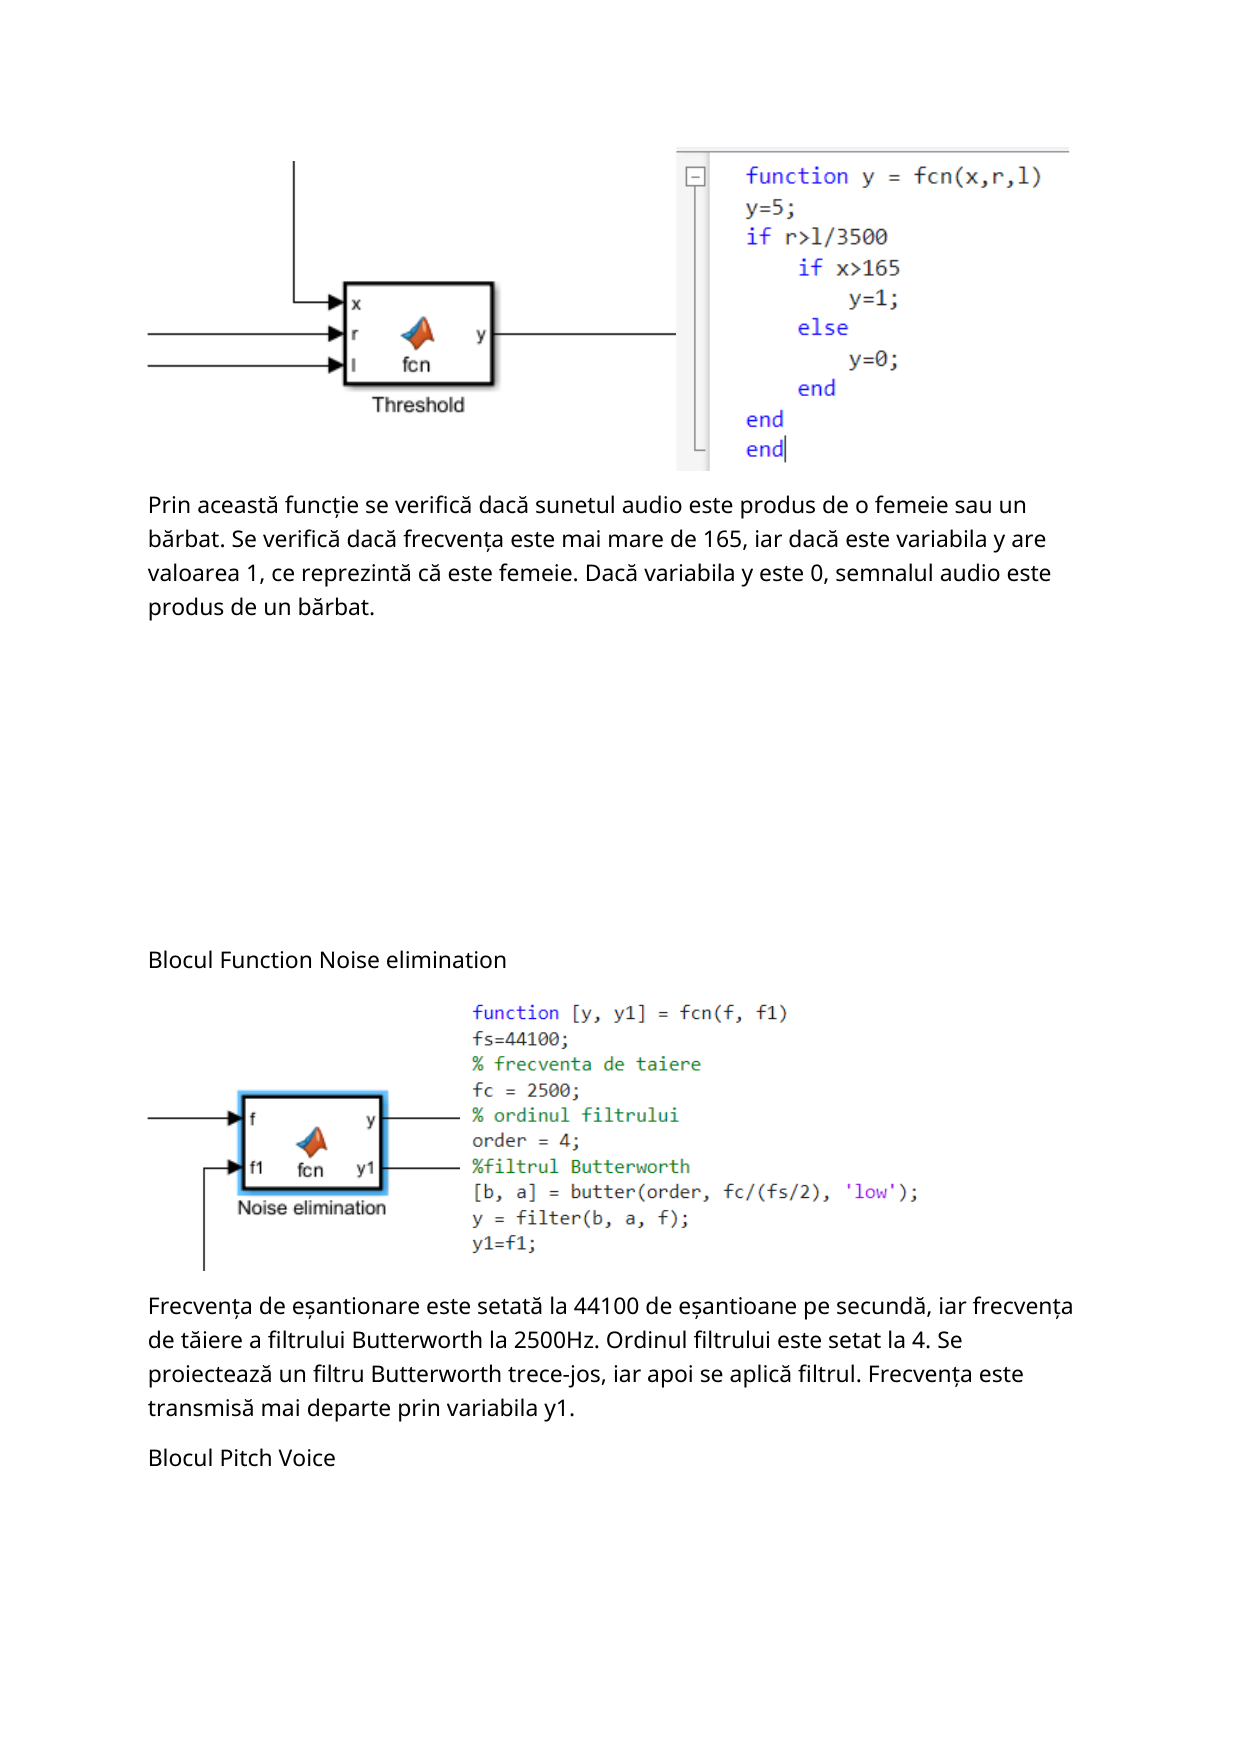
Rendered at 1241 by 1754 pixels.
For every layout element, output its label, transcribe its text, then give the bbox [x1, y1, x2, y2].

text Frecvența de eșantionare este setată la 44100 de eșantioane pe secundă, iar frecvența de tăiere a filtrului Butterworth la 2500Hz. Ordinul filtrului este setat la 4. Se proiectează un filtru Butterworth trece-jos, iar apoi se aplică filtrul. Frecvența este transmisă mai departe prin variabila y1. [148, 1290, 1093, 1423]
text Blocul Pitch Voice [148, 1442, 1093, 1473]
picture [147, 994, 928, 1271]
picture [147, 147, 1070, 471]
text Prin această funcție se verifică dacă sunetul audio este produs de o femeie sau un bărbat. Se verifică dacă frecvența este mai mare de 165, iar dacă este variabila y are valoarea 1, ce reprezintă că este femeie. Dacă variabila y este 0, semnalul audio este produs de un bărbat. [148, 489, 1093, 622]
text Blocul Function Noise elimination [148, 944, 1093, 975]
